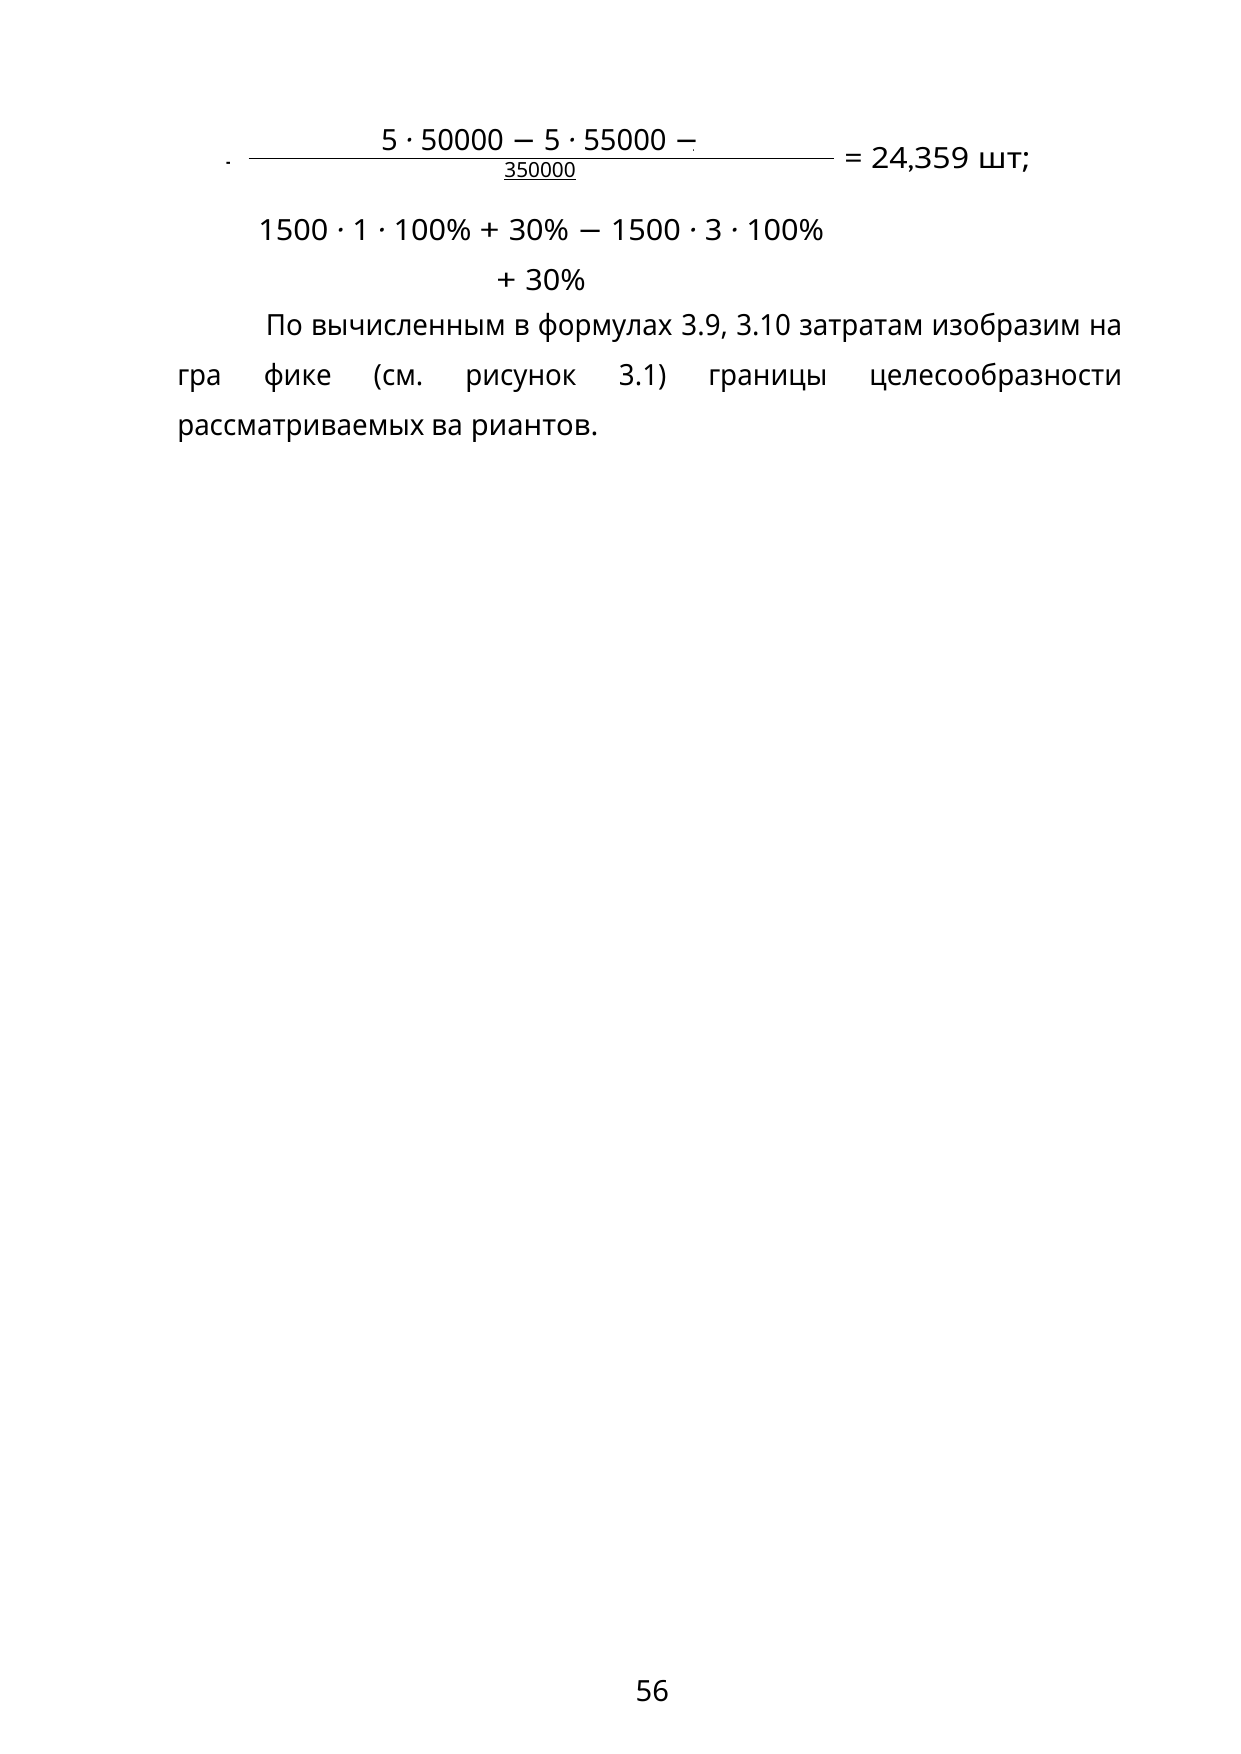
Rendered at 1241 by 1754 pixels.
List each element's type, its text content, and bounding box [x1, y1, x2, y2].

text 5 · 50000 − 5 · 55000 − 350000 [361, 117, 719, 158]
text 1500 · 1 · 100% + 30% − 1500 · 3 · 100% + 30% [248, 201, 833, 300]
text = 24,359 шт; [844, 137, 1186, 177]
text 5 · 50000 − 5 · 55000 − 350000 [361, 159, 719, 201]
text По вычисленным в формулах 3.9, 3.10 затратам изобразим на гра­ фике (см. рисунок 3.1) границы целесообразности рассматриваемых ва­ риантов. [177, 304, 1122, 444]
